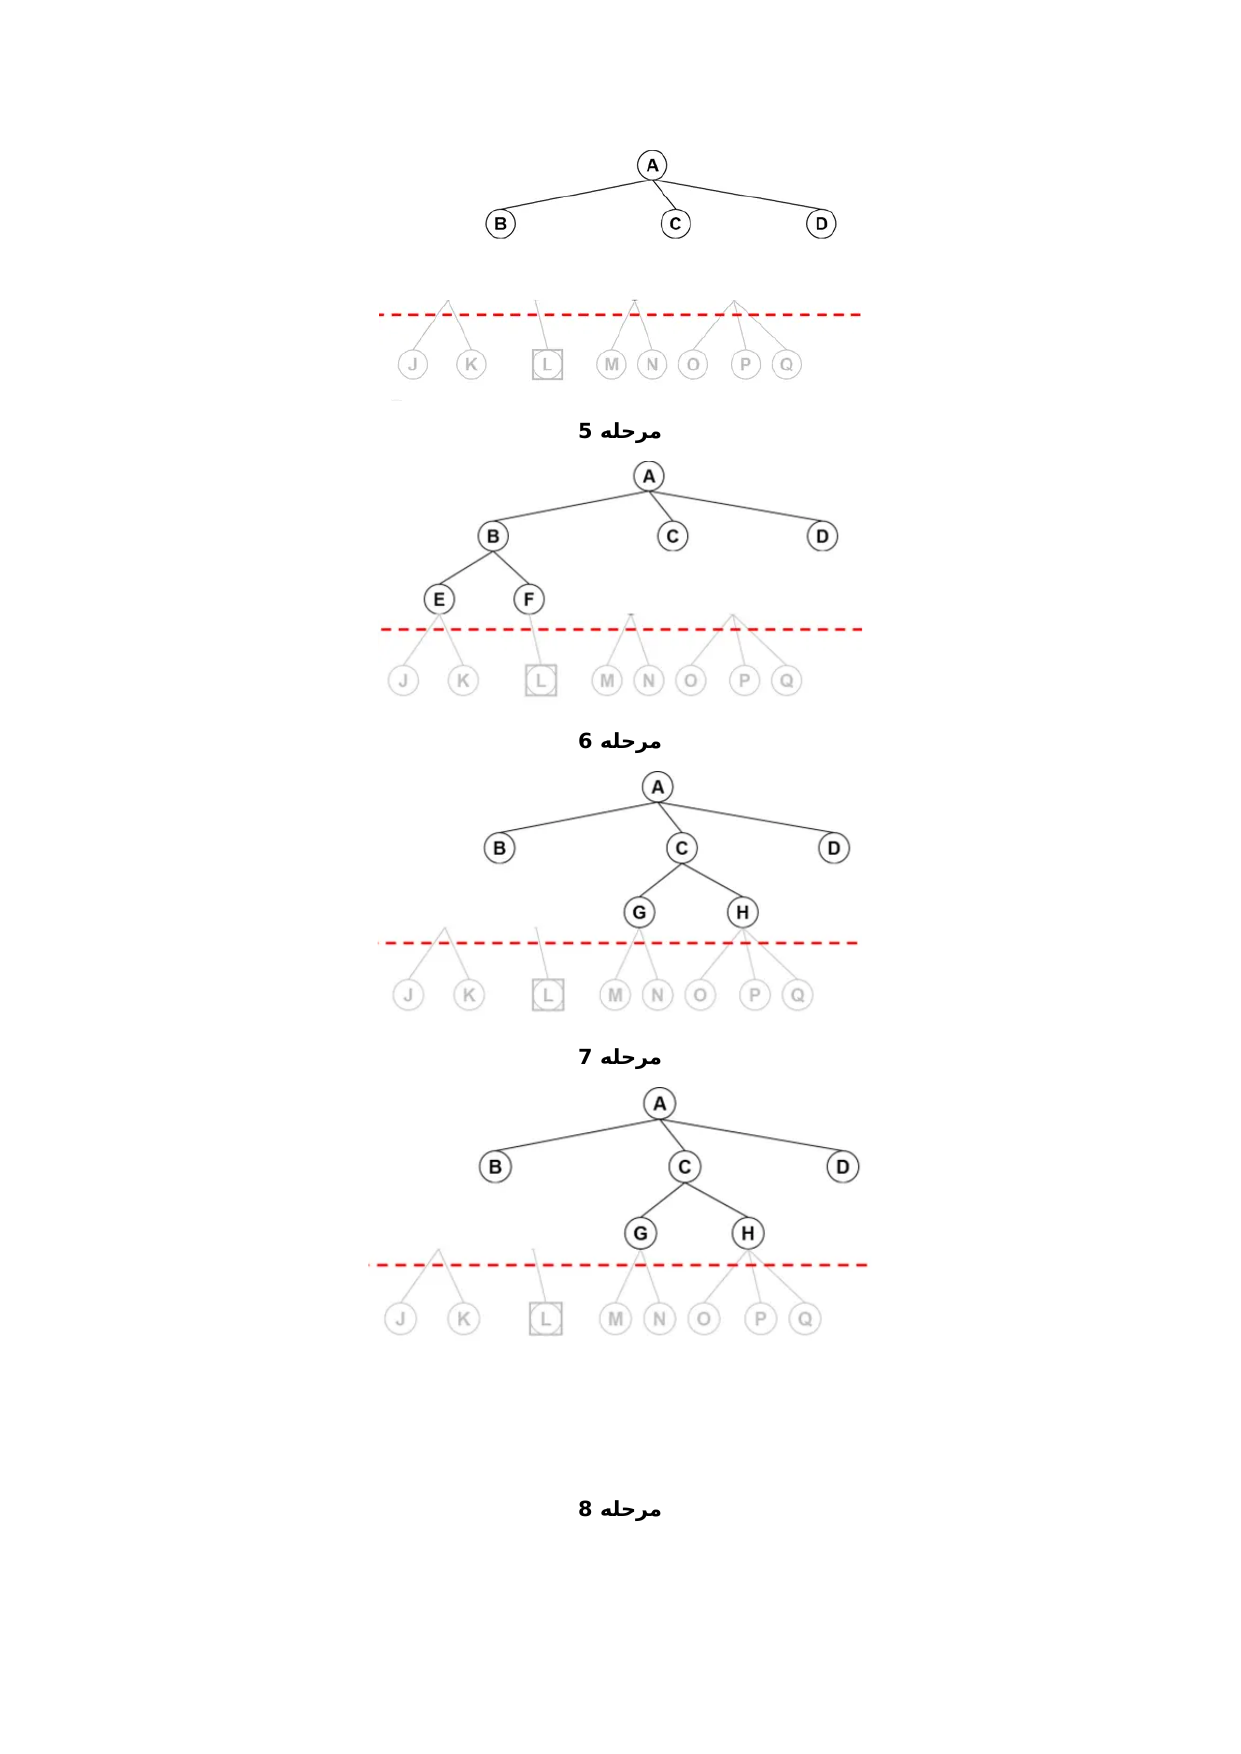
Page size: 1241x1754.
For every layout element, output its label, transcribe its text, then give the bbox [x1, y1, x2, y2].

picture [377, 771, 862, 1027]
text مرحله 6 [150, 729, 1090, 753]
picture [368, 1087, 872, 1352]
picture [377, 461, 863, 711]
text مرحله 5 [150, 419, 1090, 443]
picture [379, 150, 861, 401]
text مرحله 8 [150, 1497, 1090, 1522]
text مرحله 7 [150, 1045, 1090, 1069]
